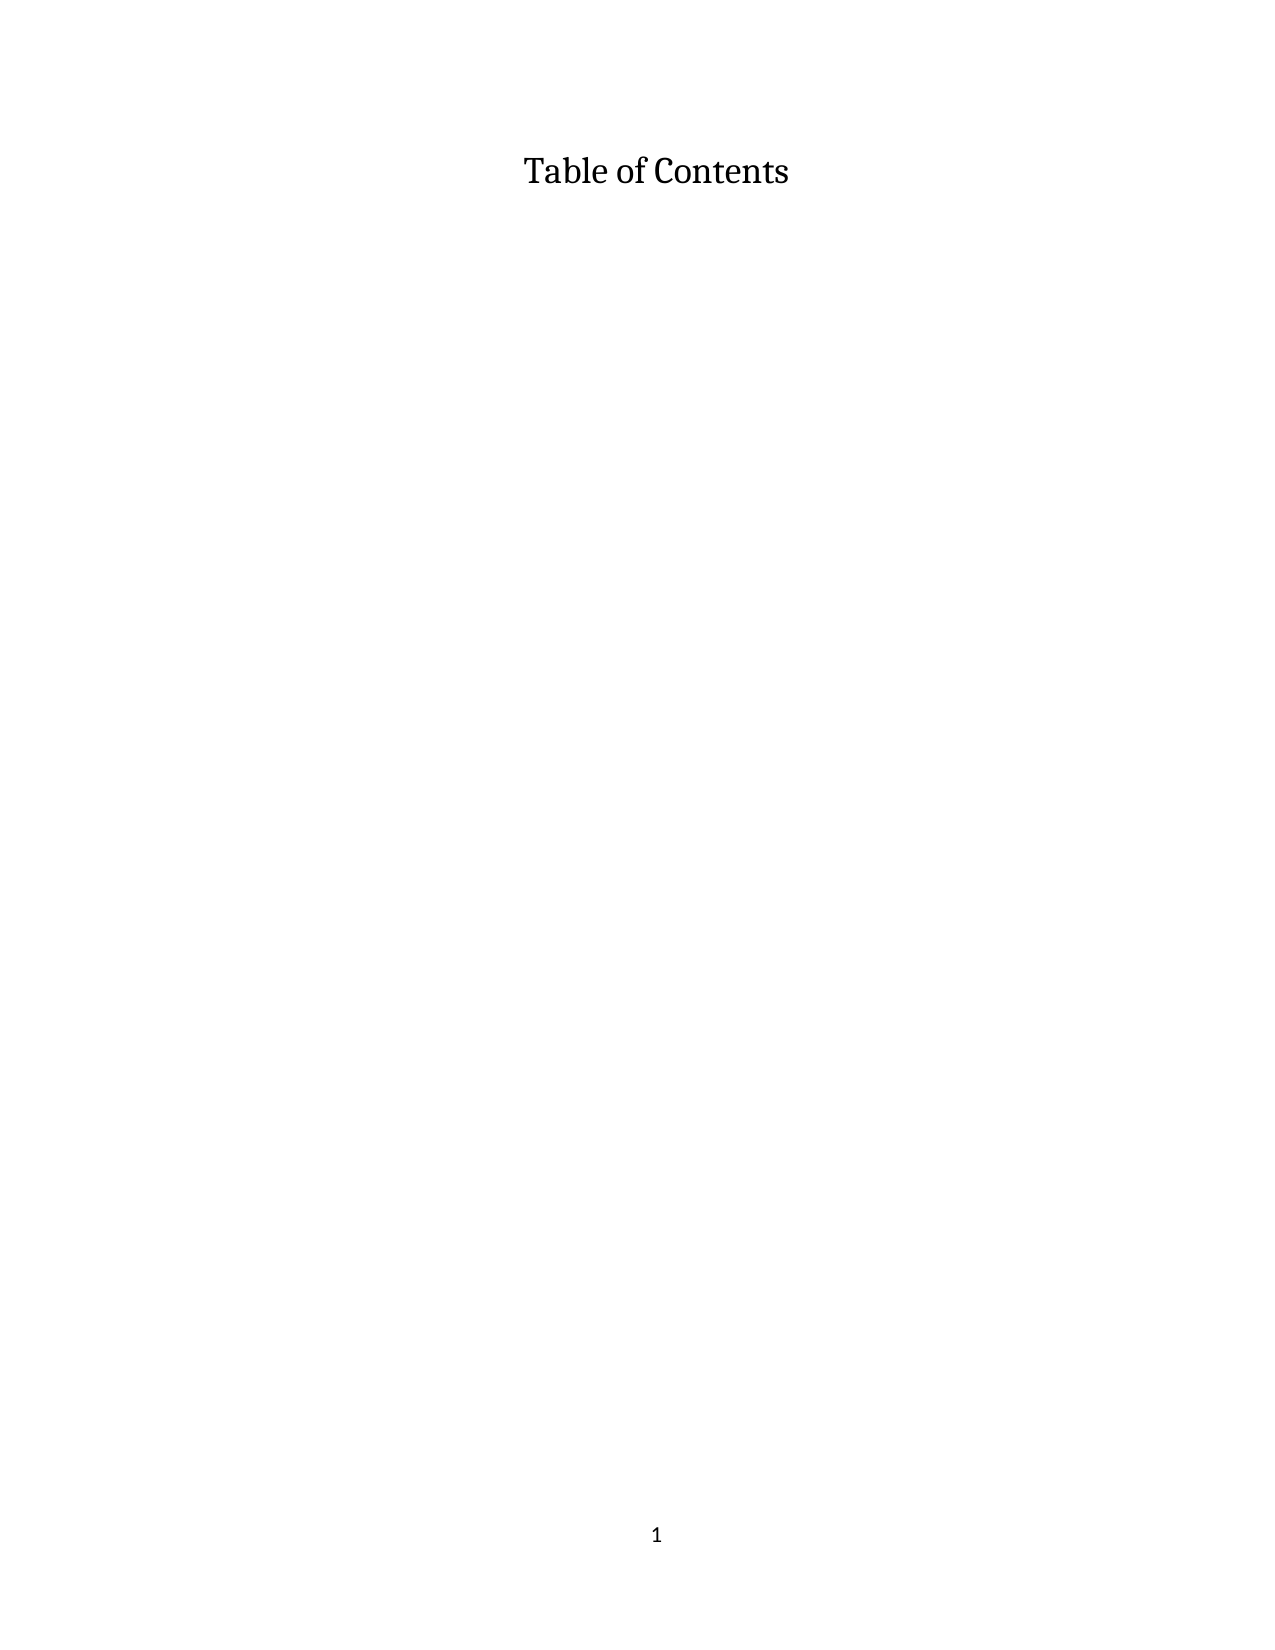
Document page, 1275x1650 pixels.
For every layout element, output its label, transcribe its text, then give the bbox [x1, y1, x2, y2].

text Table of Contents [187, 150, 1125, 193]
